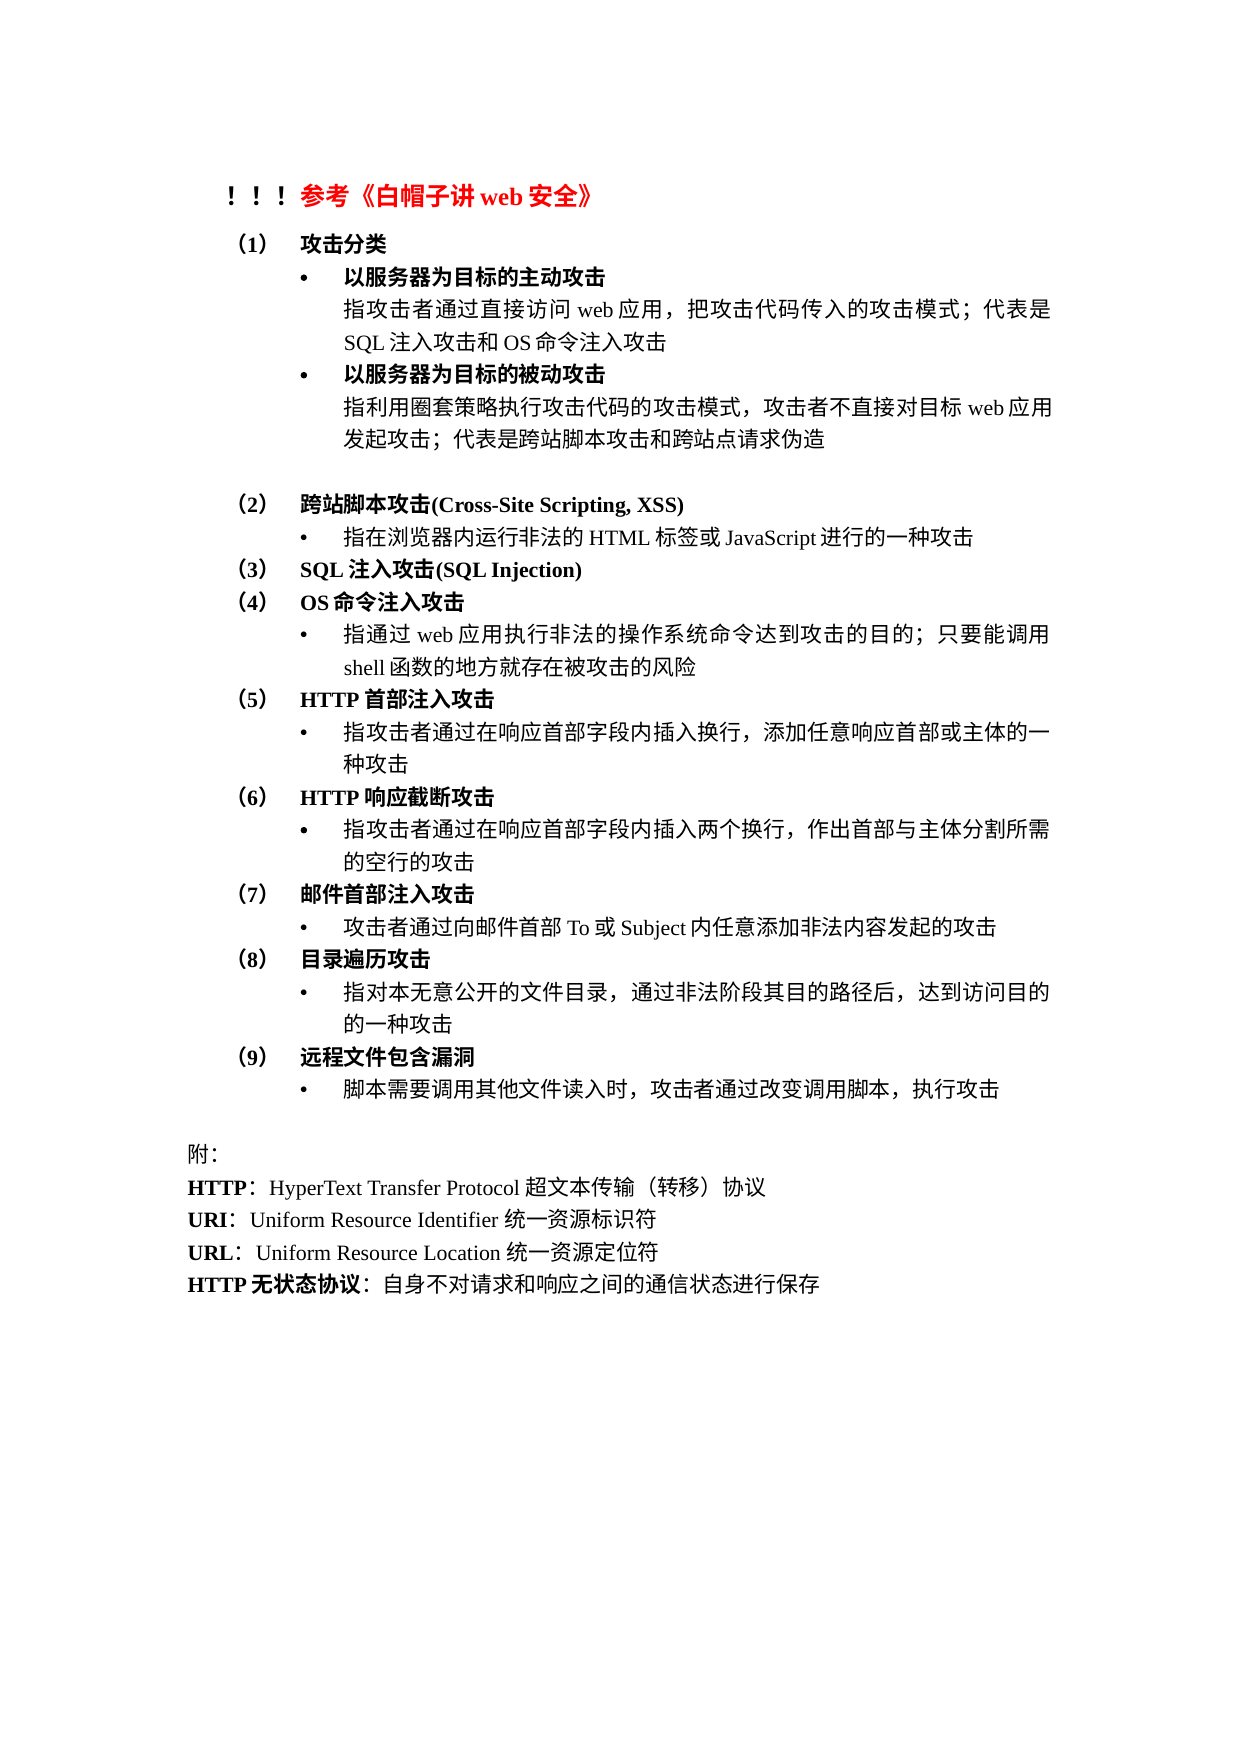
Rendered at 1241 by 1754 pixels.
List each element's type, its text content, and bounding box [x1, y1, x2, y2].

list 脚本需要调用其他文件读入时，攻击者通过改变调用脚本，执行攻击 [300, 1072, 1053, 1104]
list 邮件首部注入攻击 [225, 877, 1053, 909]
list 指攻击者通过在响应首部字段内插入两个换行，作出首部与主体分割所需的空行的攻击 [300, 812, 1053, 877]
list 跨站脚本攻击(Cross-Site Scripting, XSS) [225, 487, 1053, 519]
list 攻击分类 [225, 227, 1053, 259]
list ！！！参考《白帽子讲web安全》 [225, 162, 1053, 227]
text 附： [187, 1137, 1053, 1169]
list 目录遍历攻击 [225, 942, 1053, 974]
list 指在浏览器内运行非法的HTML标签或JavaScript进行的一种攻击 [300, 519, 1053, 552]
list 以服务器为目标的主动攻击 [300, 259, 1053, 292]
list 指攻击者通过在响应首部字段内插入换行，添加任意响应首部或主体的一种攻击 [300, 714, 1053, 779]
list 指利用圈套策略执行攻击代码的攻击模式，攻击者不直接对目标web应用发起攻击；代表是跨站脚本攻击和跨站点请求伪造 [344, 389, 1053, 454]
list HTTP响应截断攻击 [225, 779, 1053, 812]
text URL：Uniform Resource Location 统一资源定位符 [187, 1234, 1053, 1267]
list 指攻击者通过直接访问web应用，把攻击代码传入的攻击模式；代表是SQL注入攻击和OS命令注入攻击 [344, 292, 1053, 357]
list 以服务器为目标的被动攻击 [300, 357, 1053, 389]
list 攻击者通过向邮件首部To或Subject内任意添加非法内容发起的攻击 [300, 909, 1053, 942]
list SQL注入攻击(SQL Injection) [225, 552, 1053, 584]
list HTTP首部注入攻击 [225, 682, 1053, 714]
list 指通过web应用执行非法的操作系统命令达到攻击的目的；只要能调用shell函数的地方就存在被攻击的风险 [300, 617, 1053, 682]
list OS命令注入攻击 [225, 584, 1053, 617]
text HTTP无状态协议：自身不对请求和响应之间的通信状态进行保存 [187, 1267, 1053, 1299]
list 远程文件包含漏洞 [225, 1039, 1053, 1072]
text URI：Uniform Resource Identifier 统一资源标识符 [187, 1202, 1053, 1234]
list 指对本无意公开的文件目录，通过非法阶段其目的路径后，达到访问目的的一种攻击 [300, 974, 1053, 1039]
text HTTP：HyperText Transfer Protocol 超文本传输（转移）协议 [187, 1169, 1053, 1202]
